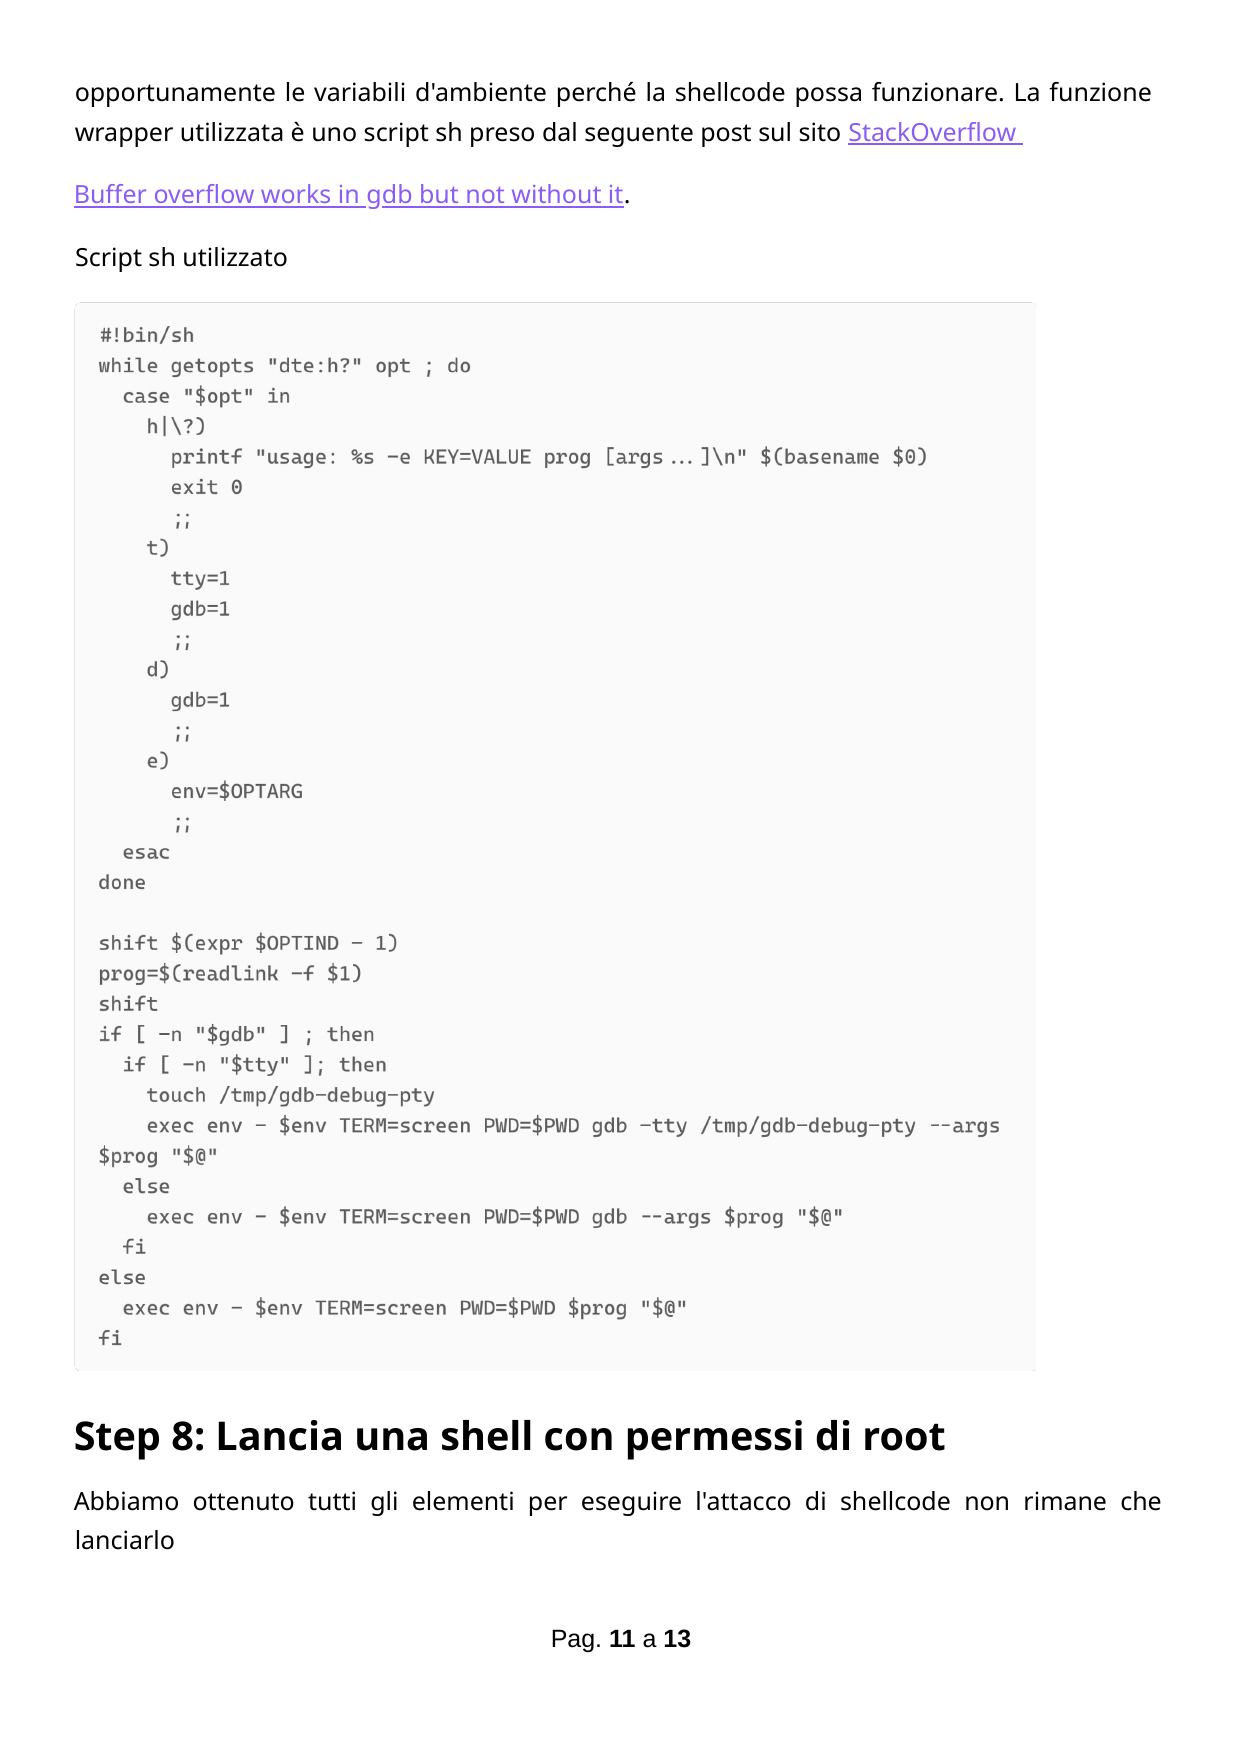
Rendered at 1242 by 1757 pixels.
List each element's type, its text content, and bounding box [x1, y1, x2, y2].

picture [74, 302, 1037, 1371]
subtitle Step 8: Lancia una shell con permessi di root [73, 1408, 1166, 1462]
text Buffer overflow works in gdb but not without it. [73, 177, 1153, 211]
text Script sh utilizzato [75, 240, 1164, 274]
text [73, 75, 1153, 148]
text Abbiamo ottenuto tutti gli elementi per eseguire l'attacco di shellcode non rimane che lanciarlo [73, 1483, 1164, 1557]
